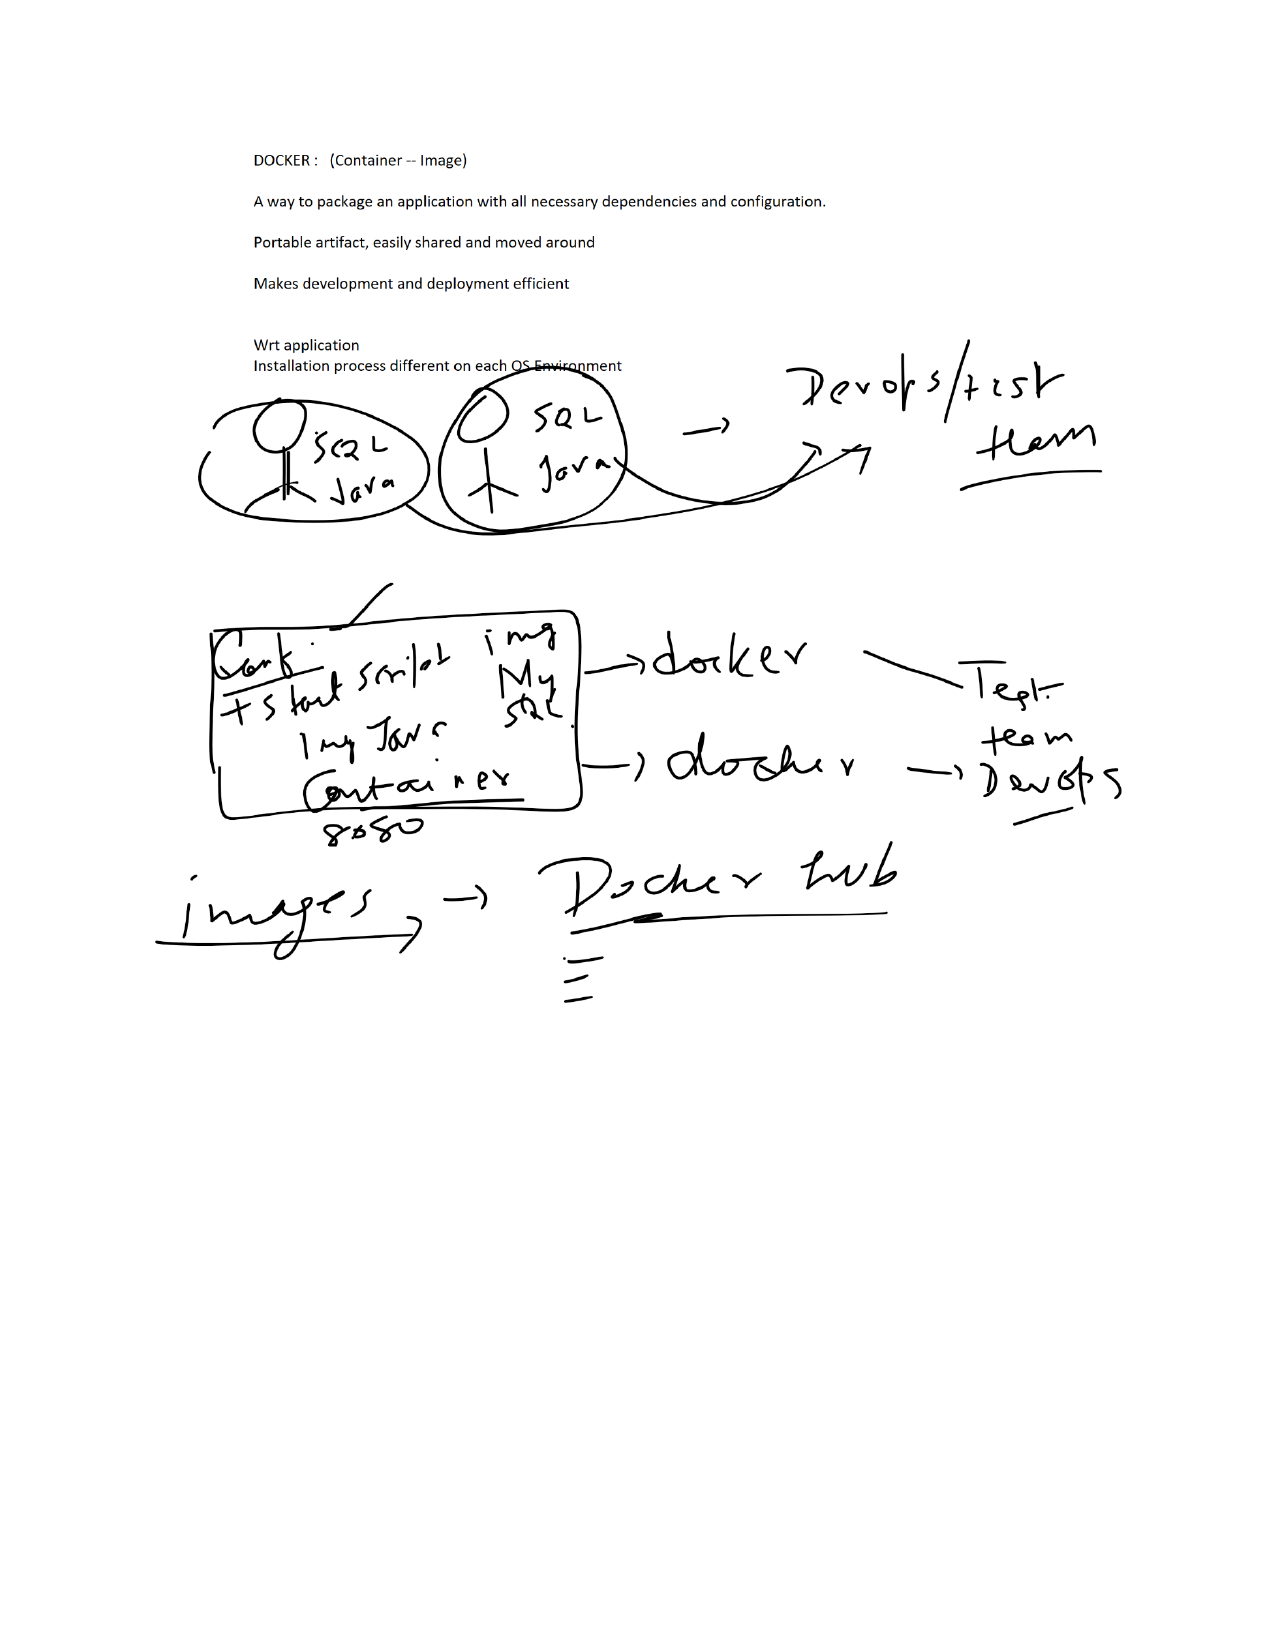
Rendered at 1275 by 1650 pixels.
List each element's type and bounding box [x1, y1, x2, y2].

picture [150, 150, 1125, 1007]
